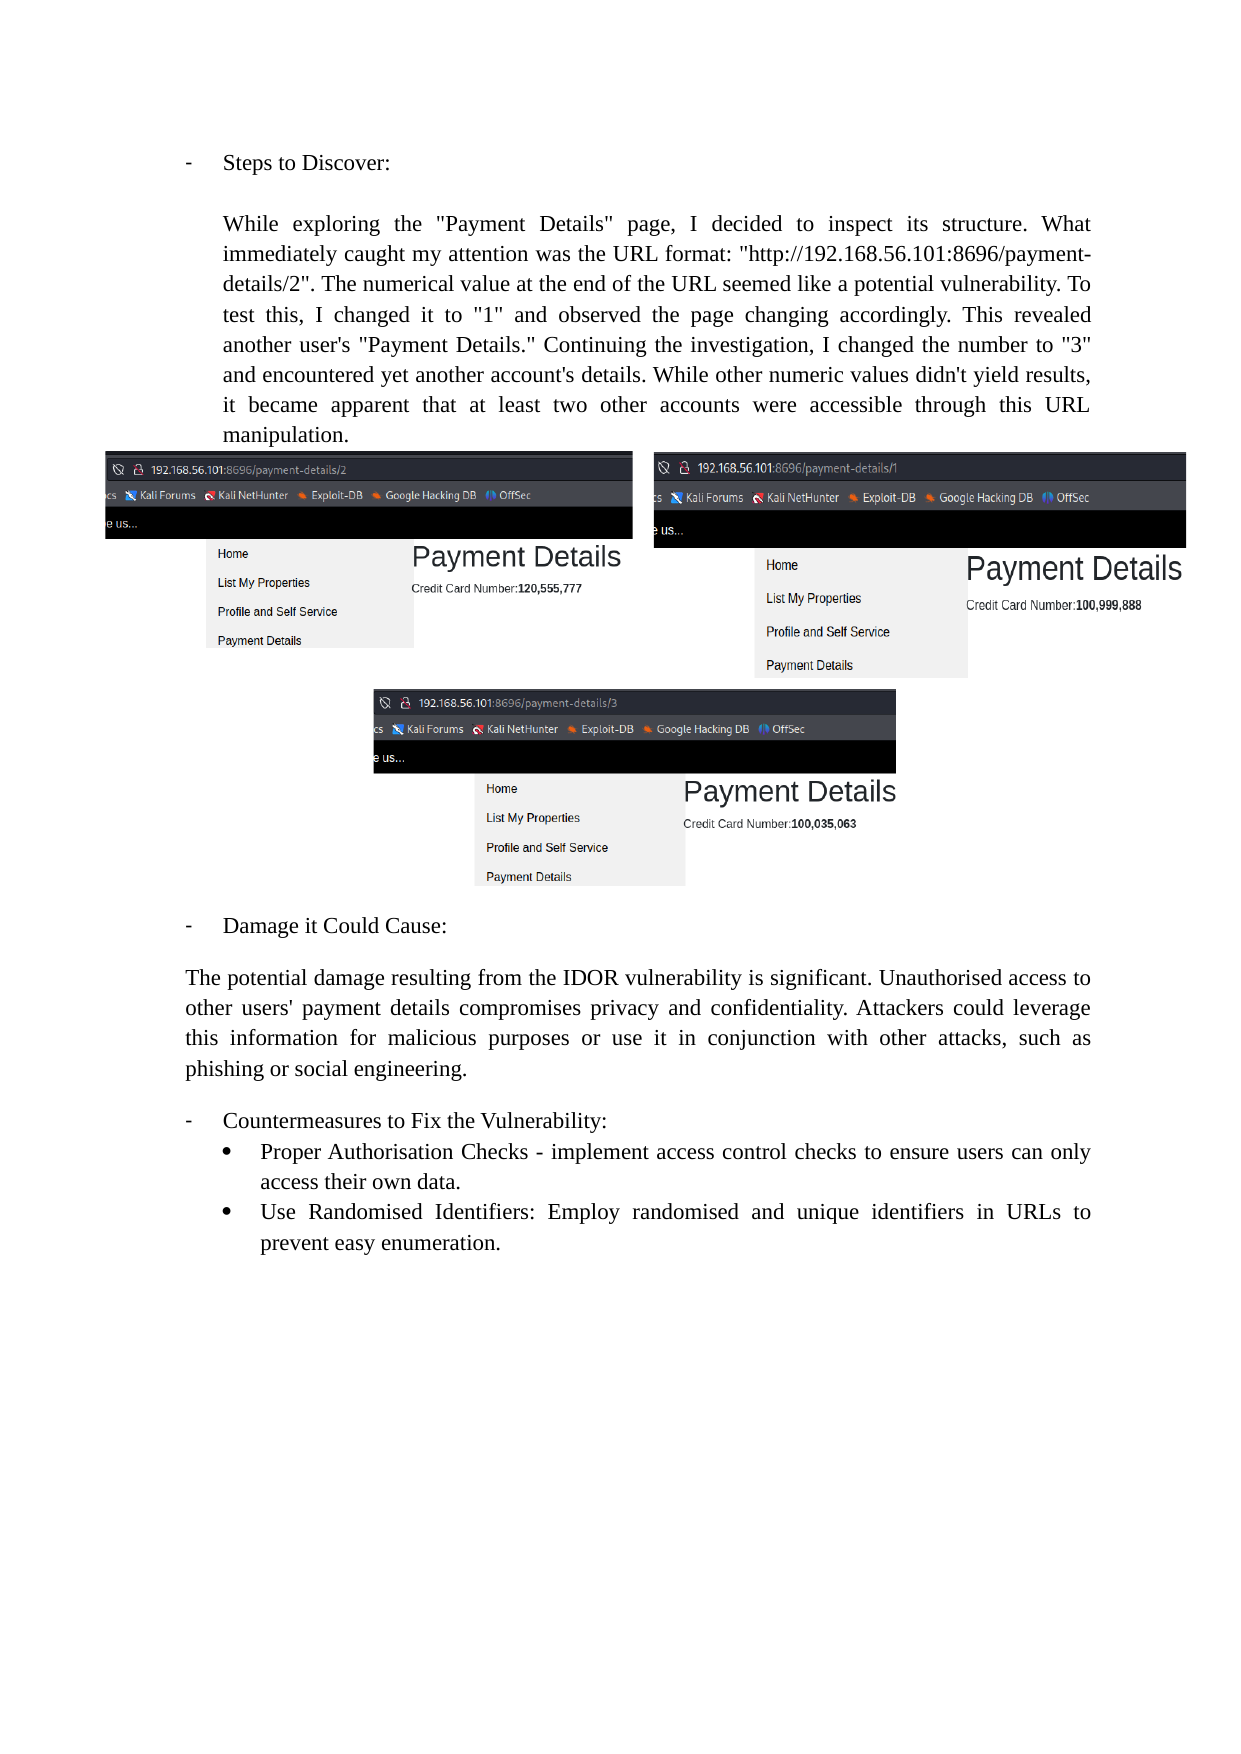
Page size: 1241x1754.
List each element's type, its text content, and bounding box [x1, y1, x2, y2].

picture [373, 689, 896, 886]
list Use Randomised Identifiers: Employ randomised and unique identifiers in URLs to prevent easy enumeration. [223, 1198, 1093, 1255]
list While exploring the "Payment Details" page, I decided to inspect its structure. What immediately caught my attention was the URL format: "http://192.168.56.101:8696/payment-details/2". The numerical value at the end of the URL seemed like a potential vulnerability. To test this, I changed it to "1" and observed the page changing accordingly. This revealed another user's "Payment Details." Continuing the investigation, I changed the number to "3" and encountered yet another account's details. While other numeric values didn't yield results, it became apparent that at least two other accounts were accessible through this URL manipulation. [223, 210, 1093, 448]
text The potential damage resulting from the IDOR vulnerability is significant. Unauthorised access to other users' payment details compromises privacy and confidentiality. Attackers could leverage this information for malicious purposes or use it in conjunction with other attacks, such as phishing or social engineering. [185, 964, 1093, 1081]
picture [653, 452, 1187, 678]
picture [105, 451, 633, 648]
list Proper Authorisation Checks - implement access control checks to ensure users can only access their own data. [223, 1138, 1093, 1194]
list Countermeasures to Fix the Vulnerability: [185, 1106, 1093, 1134]
list Steps to Discover: [185, 148, 1093, 176]
list Damage it Could Cause: [185, 911, 1093, 939]
